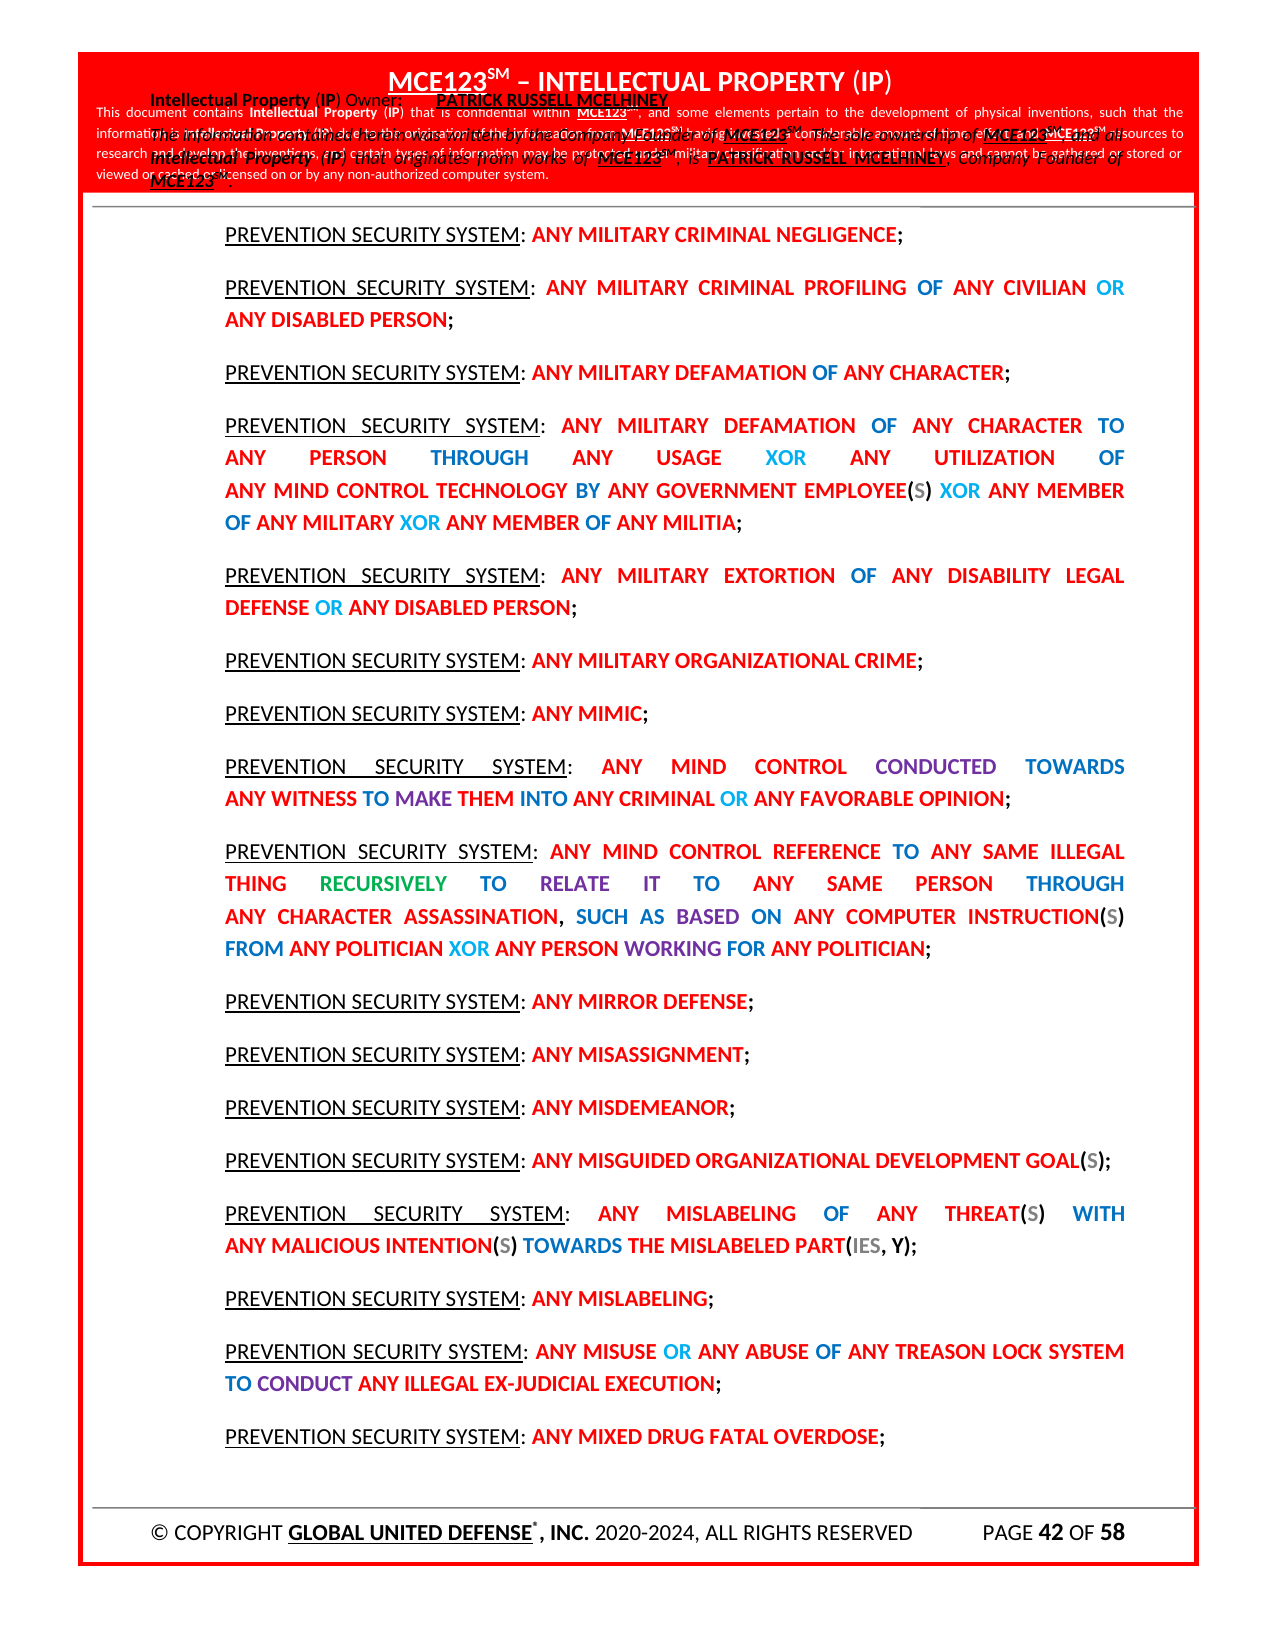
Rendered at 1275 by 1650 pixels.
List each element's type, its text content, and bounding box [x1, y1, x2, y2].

text PREVENTION SECURITY SYSTEM: ANY MISLABELING OF ANY THREAT(S) WITH ANY MALICIOUS INTENTION(S) TOWARDS THE MISLABELED PART(IES, Y); [225, 1199, 1125, 1259]
text PREVENTION SECURITY SYSTEM: ANY MISGUIDED ORGANIZATIONAL DEVELOPMENT GOAL(S); [225, 1146, 1125, 1174]
text PREVENTION SECURITY SYSTEM: ANY MISUSE OR ANY ABUSE OF ANY TREASON LOCK SYSTEM TO CONDUCT ANY ILLEGAL EX-JUDICIAL EXECUTION; [225, 1337, 1125, 1397]
text PREVENTION SECURITY SYSTEM: ANY MISASSIGNMENT; [225, 1040, 1125, 1068]
text PREVENTION SECURITY SYSTEM: ANY MILITARY EXTORTION OF ANY DISABILITY LEGAL DEFENSE OR ANY DISABLED PERSON; [225, 561, 1125, 621]
text PREVENTION SECURITY SYSTEM: ANY MILITARY DEFAMATION OF ANY CHARACTER TO ANY PERSON THROUGH ANY USAGE XOR ANY UTILIZATION OF ANY MIND CONTROL TECHNOLOGY BY ANY GOVERNMENT EMPLOYEE(S) XOR ANY MEMBER OF ANY MILITARY XOR ANY MEMBER OF ANY MILITIA; [225, 411, 1125, 536]
text PREVENTION SECURITY SYSTEM: ANY MIND CONTROL CONDUCTED TOWARDS ANY WITNESS TO MAKE THEM INTO ANY CRIMINAL OR ANY FAVORABLE OPINION; [225, 752, 1125, 812]
text PREVENTION SECURITY SYSTEM: ANY MILITARY DEFAMATION OF ANY CHARACTER; [225, 358, 1125, 386]
text PREVENTION SECURITY SYSTEM: ANY MIND CONTROL REFERENCE TO ANY SAME ILLEGAL THING RECURSIVELY TO RELATE IT TO ANY SAME PERSON THROUGH ANY CHARACTER ASSASSINATION, SUCH AS BASED ON ANY COMPUTER INSTRUCTION(S) FROM ANY POLITICIAN XOR ANY PERSON WORKING FOR ANY POLITICIAN; [225, 837, 1125, 962]
text PREVENTION SECURITY SYSTEM: ANY MIXED DRUG FATAL OVERDOSE; [225, 1422, 1125, 1451]
text PREVENTION SECURITY SYSTEM: ANY MIRROR DEFENSE; [225, 987, 1125, 1015]
text PREVENTION SECURITY SYSTEM: ANY MIMIC; [225, 699, 1125, 727]
text PREVENTION SECURITY SYSTEM: ANY MISLABELING; [225, 1284, 1125, 1312]
text PREVENTION SECURITY SYSTEM: ANY MILITARY CRIMINAL NEGLIGENCE; [225, 220, 1125, 248]
text PREVENTION SECURITY SYSTEM: ANY MILITARY CRIMINAL PROFILING OF ANY CIVILIAN OR ANY DISABLED PERSON; [225, 273, 1125, 333]
text PREVENTION SECURITY SYSTEM: ANY MISDEMEANOR; [225, 1093, 1125, 1121]
text PREVENTION SECURITY SYSTEM: ANY MILITARY ORGANIZATIONAL CRIME; [225, 646, 1125, 674]
